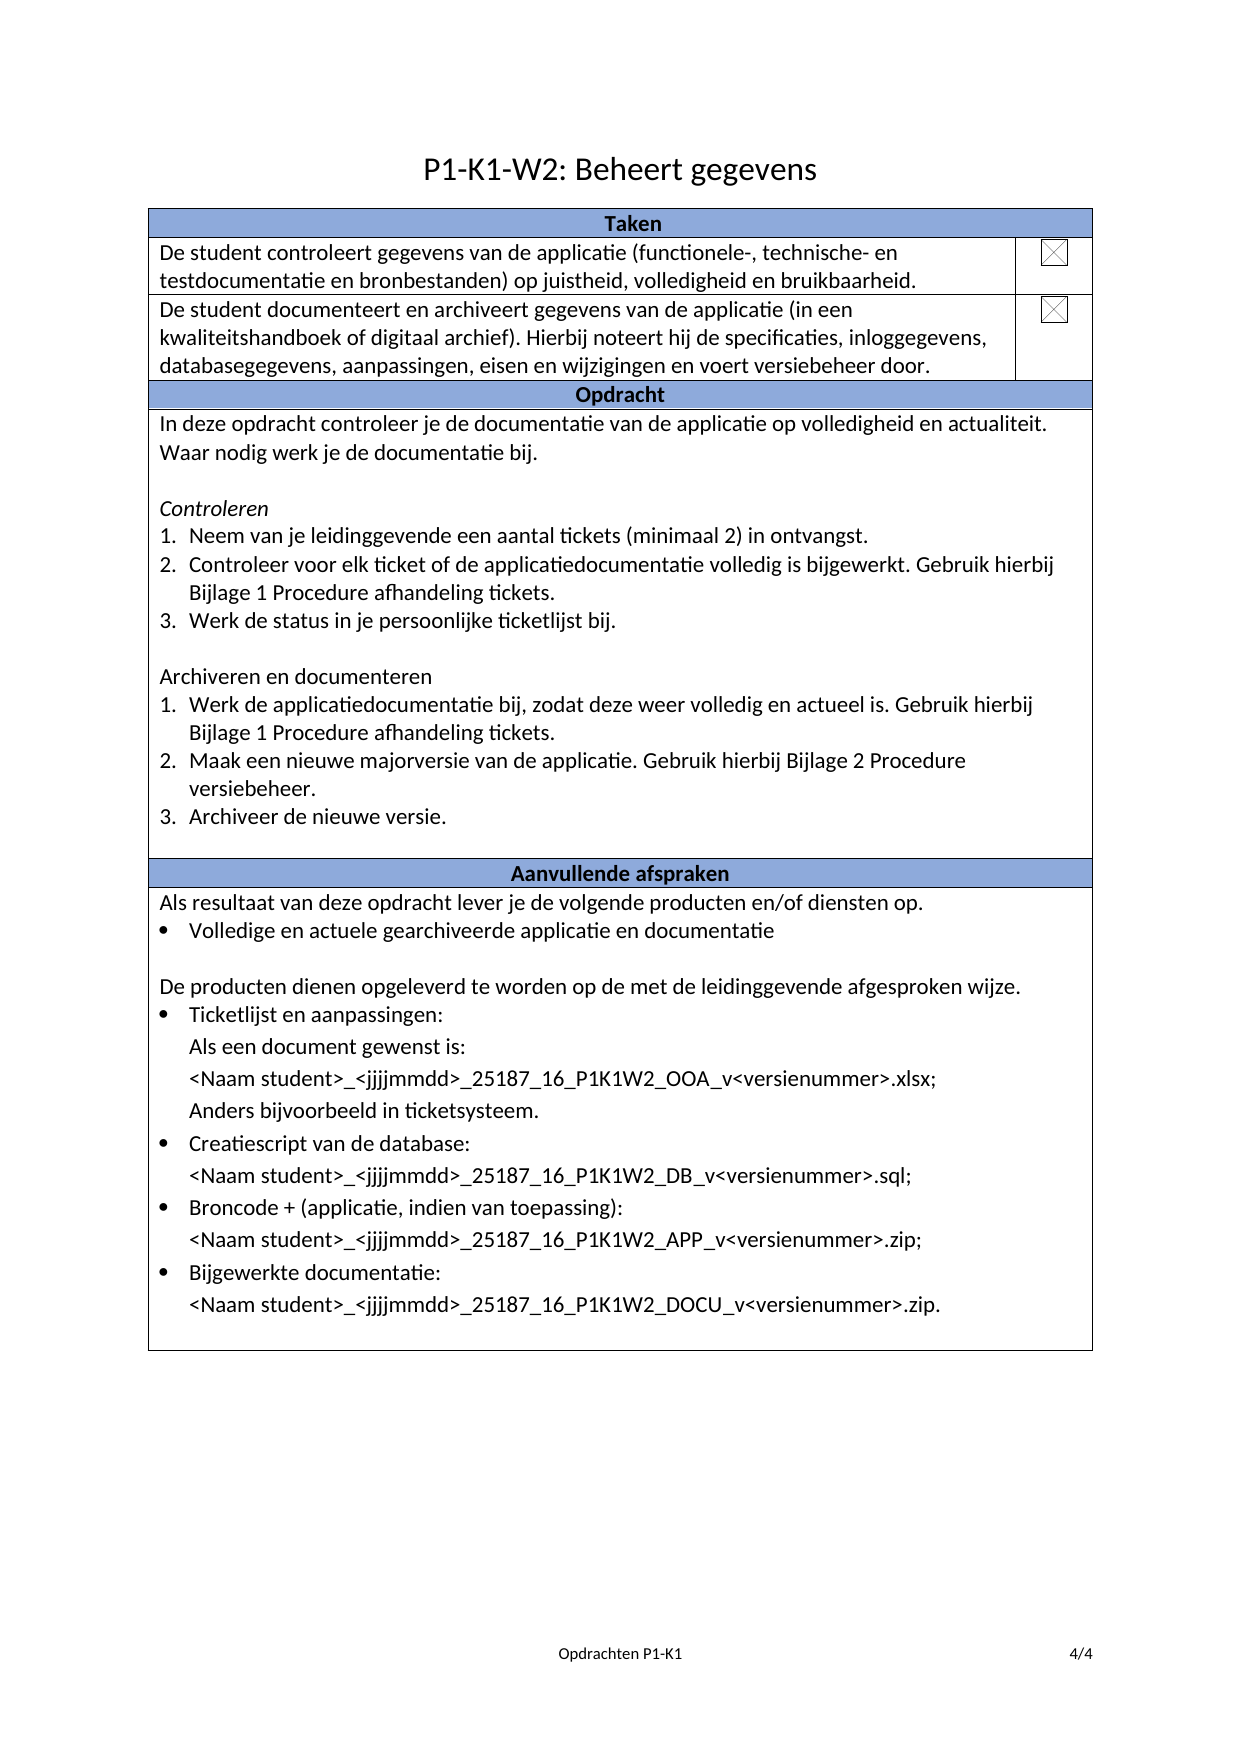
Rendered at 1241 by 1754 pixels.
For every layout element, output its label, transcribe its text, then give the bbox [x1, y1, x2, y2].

table_cell In deze opdracht controleer je de documentatie van de applicatie op volledigheid en actualiteit. Waar nodig werk je de documentatie bij. Controleren Neem van je leidinggevende een aantal tickets (minimaal 2) in ontvangst. Controleer voor elk ticket of de applicatiedocumentatie volledig is bijgewerkt. Gebruik hierbij Bijlage 1 Procedure afhandeling tickets. Werk de status in je persoonlijke ticketlijst bij. Archiveren en documenteren Werk de applicatiedocumentatie bij, zodat deze weer volledig en actueel is. Gebruik hierbij Bijlage 1 Procedure afhandeling tickets. Maak een nieuwe majorversie van de applicatie. Gebruik hierbij Bijlage 2 Procedure versiebeheer. Archiveer de nieuwe versie. [149, 410, 1092, 858]
table_cell De student documenteert en archiveert gegevens van de applicatie (in een kwaliteitshandboek of digitaal archief). Hierbij noteert hij de specificaties, inloggegevens, databasegegevens, aanpassingen, eisen en wijzigingen en voert versiebeheer door. [149, 295, 1015, 379]
table_cell De student controleert gegevens van de applicatie (functionele-, technische- en testdocumentatie en bronbestanden) op juistheid, volledigheid en bruikbaarheid. [149, 238, 1015, 294]
table_cell [1016, 238, 1092, 294]
table_cell Als resultaat van deze opdracht lever je de volgende producten en/of diensten op. Volledige en actuele gearchiveerde applicatie en documentatie De producten dienen opgeleverd te worden op de met de leidinggevende afgesproken wijze. Ticketlijst en aanpassingen: Als een document gewenst is: <Naam student>_<jjjjmmdd>_25187_16_P1K1W2_OOA_v<versienummer>.xlsx; Anders bijvoorbeeld in ticketsysteem. Creatiescript van de database: <Naam student>_<jjjjmmdd>_25187_16_P1K1W2_DB_v<versienummer>.sql; Broncode + (applicatie, indien van toepassing): <Naam student>_<jjjjmmdd>_25187_16_P1K1W2_APP_v<versienummer>.zip; Bijgewerkte documentatie: <Naam student>_<jjjjmmdd>_25187_16_P1K1W2_DOCU_v<versienummer>.zip. [149, 888, 1092, 1350]
table_cell Aanvullende afspraken [149, 859, 1092, 887]
table_cell [1016, 295, 1092, 379]
table_header Taken [149, 209, 1092, 237]
subtitle P1-K1-W2: Beheert gegevens [148, 148, 1093, 188]
table_cell Opdracht [149, 381, 1092, 408]
